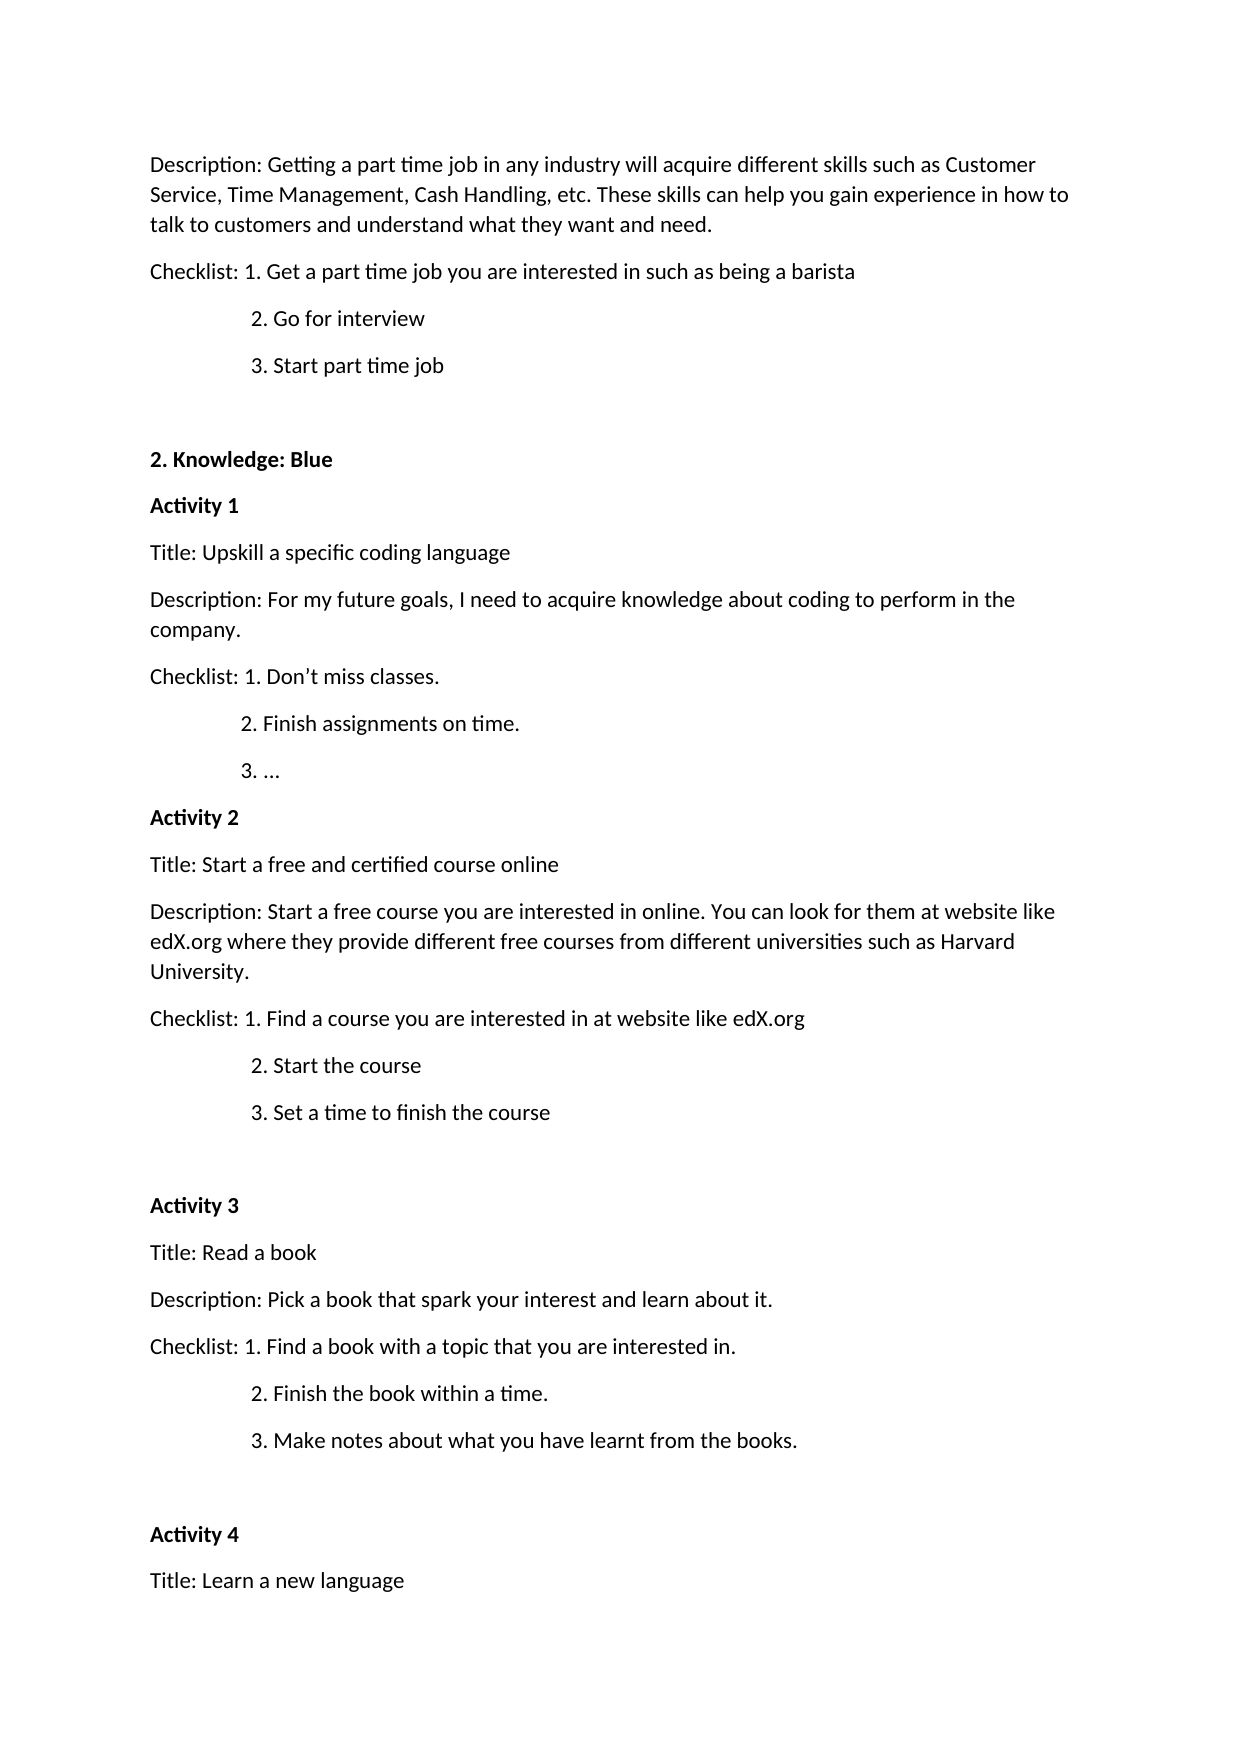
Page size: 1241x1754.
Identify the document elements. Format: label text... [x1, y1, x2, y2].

text Title: Read a book [150, 1238, 1090, 1267]
text Description: Start a free course you are interested in online. You can look for them at website like edX.org where they provide different free courses from different universities such as Harvard University. [150, 897, 1090, 985]
text Activity 3 [150, 1192, 1090, 1220]
text 2. Finish the book within a time. [225, 1379, 1090, 1407]
text Title: Learn a new language [150, 1567, 1090, 1595]
text Description: Pick a book that spark your interest and learn about it. [150, 1285, 1090, 1313]
text Checklist: 1. Find a book with a topic that you are interested in. [150, 1332, 1090, 1360]
text 2. Start the course [225, 1051, 1090, 1079]
text Title: Upskill a specific coding language [150, 538, 1090, 567]
text Title: Start a free and certified course online [150, 850, 1090, 878]
text Activity 1 [150, 492, 1090, 520]
text 3. ... [150, 756, 1090, 784]
text 2. Finish assignments on time. [150, 709, 1090, 737]
text 3. Start part time job [150, 351, 1090, 379]
text Checklist: 1. Get a part time job you are interested in such as being a barista [150, 257, 1090, 285]
text 3. Set a time to finish the course [150, 1098, 1090, 1126]
text Checklist: 1. Find a course you are interested in at website like edX.org [150, 1004, 1090, 1032]
text 2. Go for interview [225, 304, 1090, 332]
text Description: Getting a part time job in any industry will acquire different skills such as Customer Service, Time Management, Cash Handling, etc. These skills can help you gain experience in how to talk to customers and understand what they want and need. [150, 150, 1090, 238]
text Activity 4 [150, 1520, 1090, 1548]
text 2. Knowledge: Blue [150, 445, 1090, 473]
text Description: For my future goals, I need to acquire knowledge about coding to perform in the company. [150, 585, 1090, 644]
text 3. Make notes about what you have learnt from the books. [150, 1426, 1090, 1454]
text Activity 2 [150, 803, 1090, 831]
text Checklist: 1. Don’t miss classes. [150, 662, 1090, 691]
